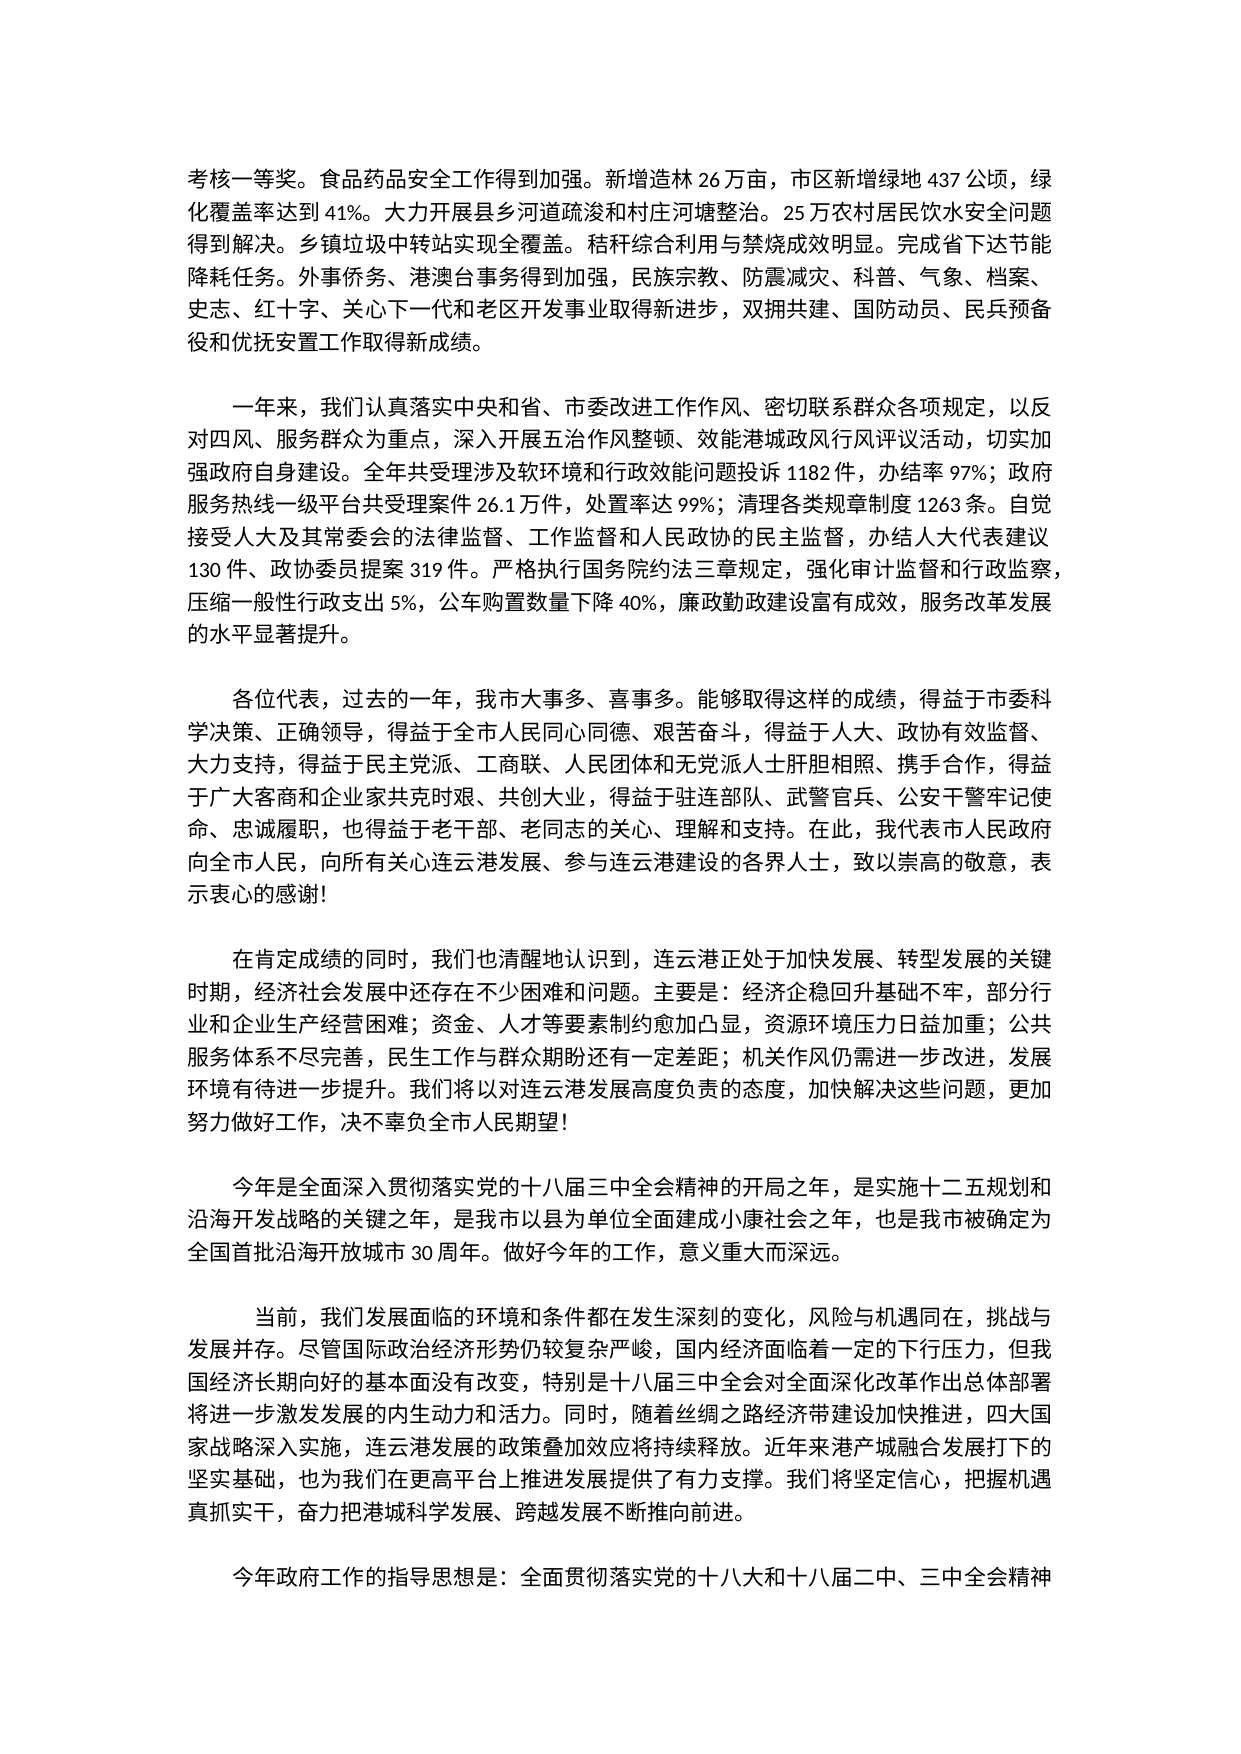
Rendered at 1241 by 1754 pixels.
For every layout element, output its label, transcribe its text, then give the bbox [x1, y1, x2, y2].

text 各位代表，过去的一年，我市大事多、喜事多。能够取得这样的成绩，得益于市委科学决策、正确领导，得益于全市人民同心同德、艰苦奋斗，得益于人大、政协有效监督、大力支持，得益于民主党派、工商联、人民团体和无党派人士肝胆相照、携手合作，得益于广大客商和企业家共克时艰、共创大业，得益于驻连部队、武警官兵、公安干警牢记使命、忠诚履职，也得益于老干部、老同志的关心、理解和支持。在此，我代表市人民政府向全市人民，向所有关心连云港发展、参与连云港建设的各界人士，致以崇高的敬意，表示衷心的感谢！ [187, 682, 1053, 909]
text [187, 162, 1053, 357]
text 在肯定成绩的同时，我们也清醒地认识到，连云港正处于加快发展、转型发展的关键时期，经济社会发展中还存在不少困难和问题。主要是：经济企稳回升基础不牢，部分行业和企业生产经营困难；资金、人才等要素制约愈加凸显，资源环境压力日益加重；公共服务体系不尽完善，民生工作与群众期盼还有一定差距；机关作风仍需进一步改进，发展环境有待进一步提升。我们将以对连云港发展高度负责的态度，加快解决这些问题，更加努力做好工作，决不辜负全市人民期望！ [187, 942, 1053, 1137]
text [187, 1559, 1053, 1592]
text 当前，我们发展面临的环境和条件都在发生深刻的变化，风险与机遇同在，挑战与发展并存。尽管国际政治经济形势仍较复杂严峻，国内经济面临着一定的下行压力，但我国经济长期向好的基本面没有改变，特别是十八届三中全会对全面深化改革作出总体部署，将进一步激发发展的内生动力和活力。同时，随着丝绸之路经济带建设加快推进，四大国家战略深入实施，连云港发展的政策叠加效应将持续释放。近年来港产城融合发展打下的坚实基础，也为我们在更高平台上推进发展提供了有力支撑。我们将坚定信心，把握机遇，真抓实干，奋力把港城科学发展、跨越发展不断推向前进。 [187, 1299, 1053, 1527]
text 一年来，我们认真落实中央和省、市委改进工作作风、密切联系群众各项规定，以反对四风、服务群众为重点，深入开展五治作风整顿、效能港城政风行风评议活动，切实加强政府自身建设。全年共受理涉及软环境和行政效能问题投诉1182件，办结率97%；政府服务热线一级平台共受理案件26.1万件，处置率达99%；清理各类规章制度1263条。自觉接受人大及其常委会的法律监督、工作监督和人民政协的民主监督，办结人大代表建议130件、政协委员提案319件。严格执行国务院约法三章规定，强化审计监督和行政监察，压缩一般性行政支出5%，公车购置数量下降40%，廉政勤政建设富有成效，服务改革发展的水平显著提升。 [187, 389, 1053, 649]
text 今年是全面深入贯彻落实党的十八届三中全会精神的开局之年，是实施十二五规划和沿海开发战略的关键之年，是我市以县为单位全面建成小康社会之年，也是我市被确定为全国首批沿海开放城市30周年。做好今年的工作，意义重大而深远。 [187, 1169, 1053, 1267]
